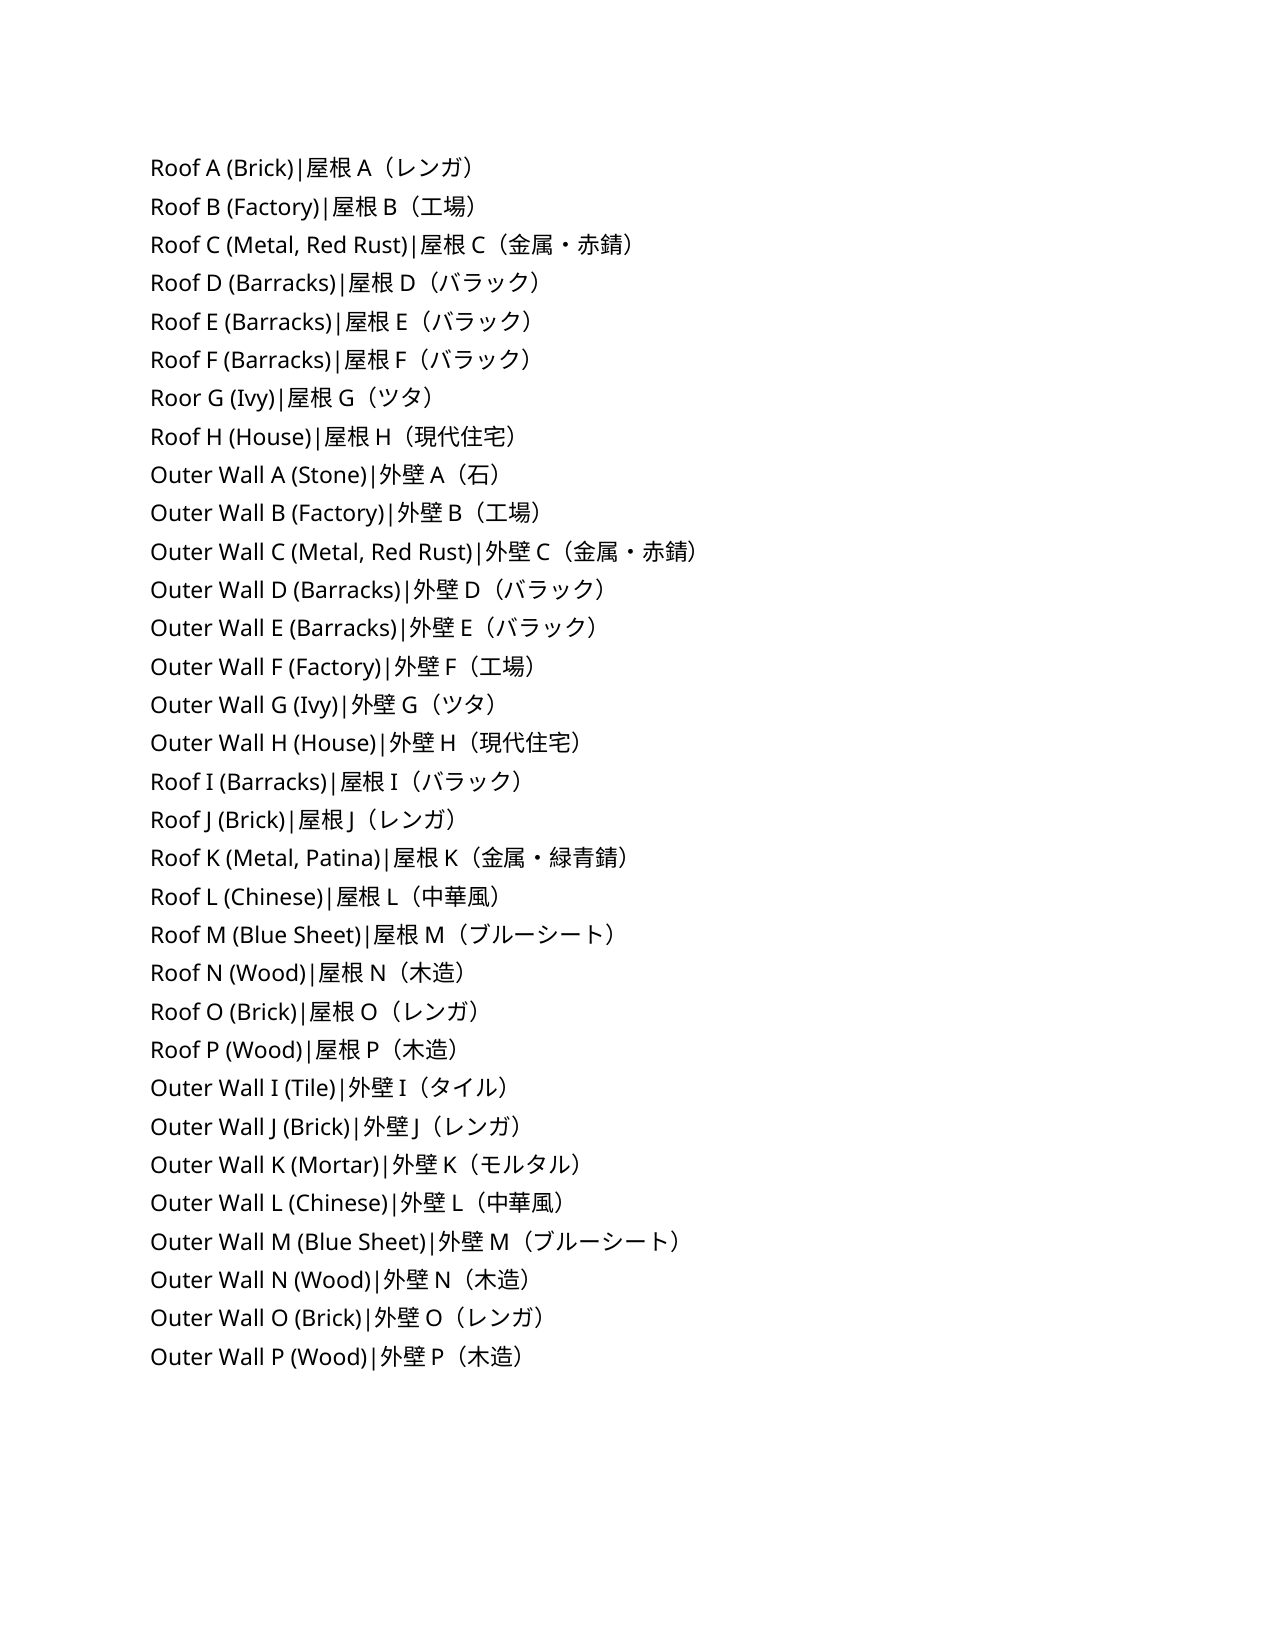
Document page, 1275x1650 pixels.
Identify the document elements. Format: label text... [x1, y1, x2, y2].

text Roof E (Barracks)|屋根E（バラック） [150, 303, 1125, 337]
text Roof C (Metal, Red Rust)|屋根C（金属・赤錆） [150, 227, 1125, 260]
text Outer Wall H (House)|外壁H（現代住宅） [150, 725, 1125, 758]
text Roof M (Blue Sheet)|屋根M（ブルーシート） [150, 917, 1125, 950]
text Roof L (Chinese)|屋根L（中華風） [150, 878, 1125, 912]
text Outer Wall L (Chinese)|外壁L（中華風） [150, 1185, 1125, 1218]
text Outer Wall E (Barracks)|外壁E（バラック） [150, 610, 1125, 643]
text Roor G (Ivy)|屋根G（ツタ） [150, 380, 1125, 413]
text Outer Wall I (Tile)|外壁I（タイル） [150, 1070, 1125, 1103]
text Outer Wall P (Wood)|外壁P（木造） [150, 1338, 1125, 1372]
text Roof A (Brick)|屋根A（レンガ） [150, 150, 1125, 183]
text Outer Wall J (Brick)|外壁J（レンガ） [150, 1108, 1125, 1142]
text Outer Wall D (Barracks)|外壁D（バラック） [150, 572, 1125, 605]
text Roof P (Wood)|屋根P（木造） [150, 1032, 1125, 1065]
text Outer Wall A (Stone)|外壁A（石） [150, 457, 1125, 490]
text Roof D (Barracks)|屋根D（バラック） [150, 265, 1125, 298]
text Roof F (Barracks)|屋根F（バラック） [150, 342, 1125, 375]
text Roof I (Barracks)|屋根I（バラック） [150, 763, 1125, 797]
text Roof O (Brick)|屋根O（レンガ） [150, 993, 1125, 1027]
text Outer Wall O (Brick)|外壁O（レンガ） [150, 1300, 1125, 1333]
text Roof H (House)|屋根H（現代住宅） [150, 418, 1125, 452]
text Roof N (Wood)|屋根N（木造） [150, 955, 1125, 988]
text Outer Wall G (Ivy)|外壁G（ツタ） [150, 687, 1125, 720]
text Roof K (Metal, Patina)|屋根K（金属・緑青錆） [150, 840, 1125, 873]
text Outer Wall B (Factory)|外壁B（工場） [150, 495, 1125, 528]
text Outer Wall C (Metal, Red Rust)|外壁C（金属・赤錆） [150, 533, 1125, 567]
text Outer Wall K (Mortar)|外壁K（モルタル） [150, 1147, 1125, 1180]
text Outer Wall N (Wood)|外壁N（木造） [150, 1262, 1125, 1295]
text Roof J (Brick)|屋根J（レンガ） [150, 802, 1125, 835]
text Outer Wall F (Factory)|外壁F（工場） [150, 648, 1125, 682]
text Outer Wall M (Blue Sheet)|外壁M（ブルーシート） [150, 1223, 1125, 1257]
text Roof B (Factory)|屋根B（工場） [150, 188, 1125, 222]
